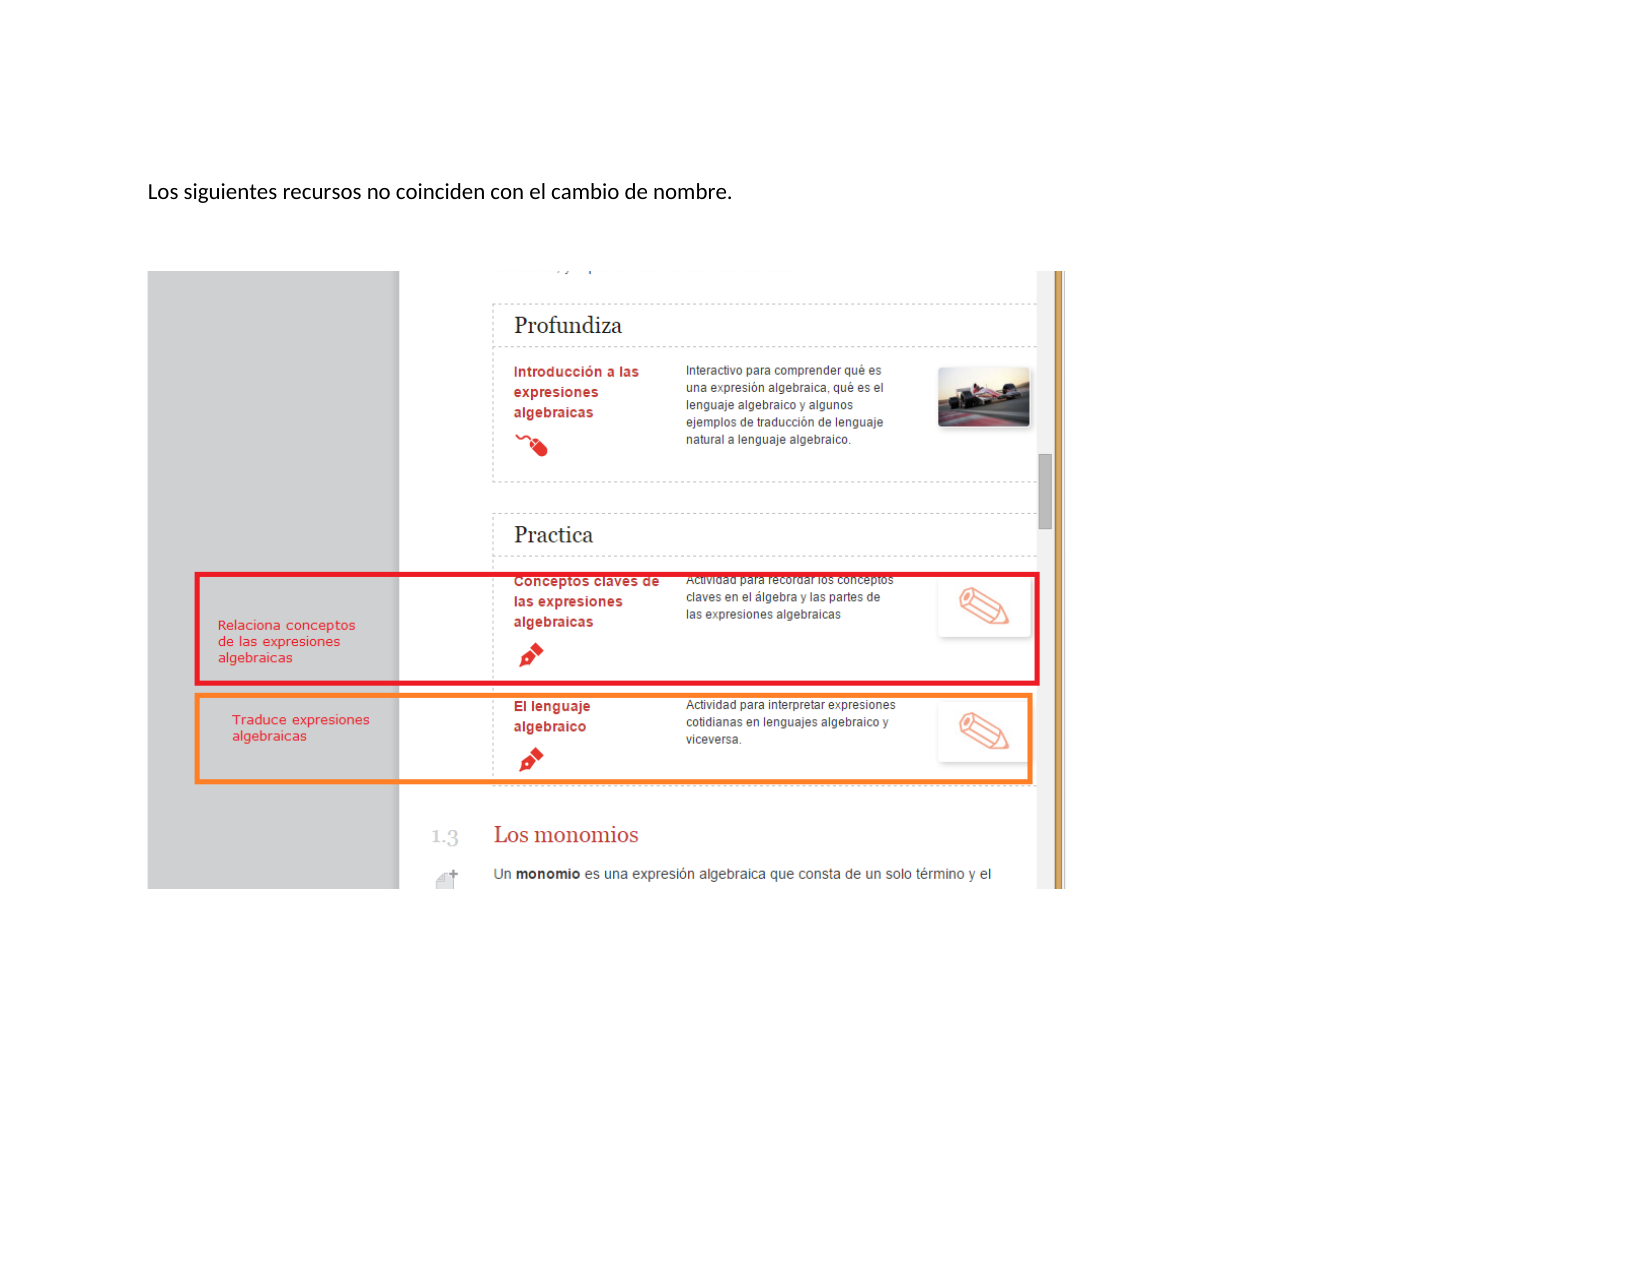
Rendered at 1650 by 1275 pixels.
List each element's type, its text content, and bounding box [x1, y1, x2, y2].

picture [147, 271, 1067, 889]
text Los siguientes recursos no coinciden con el cambio de nombre. [148, 177, 1502, 205]
